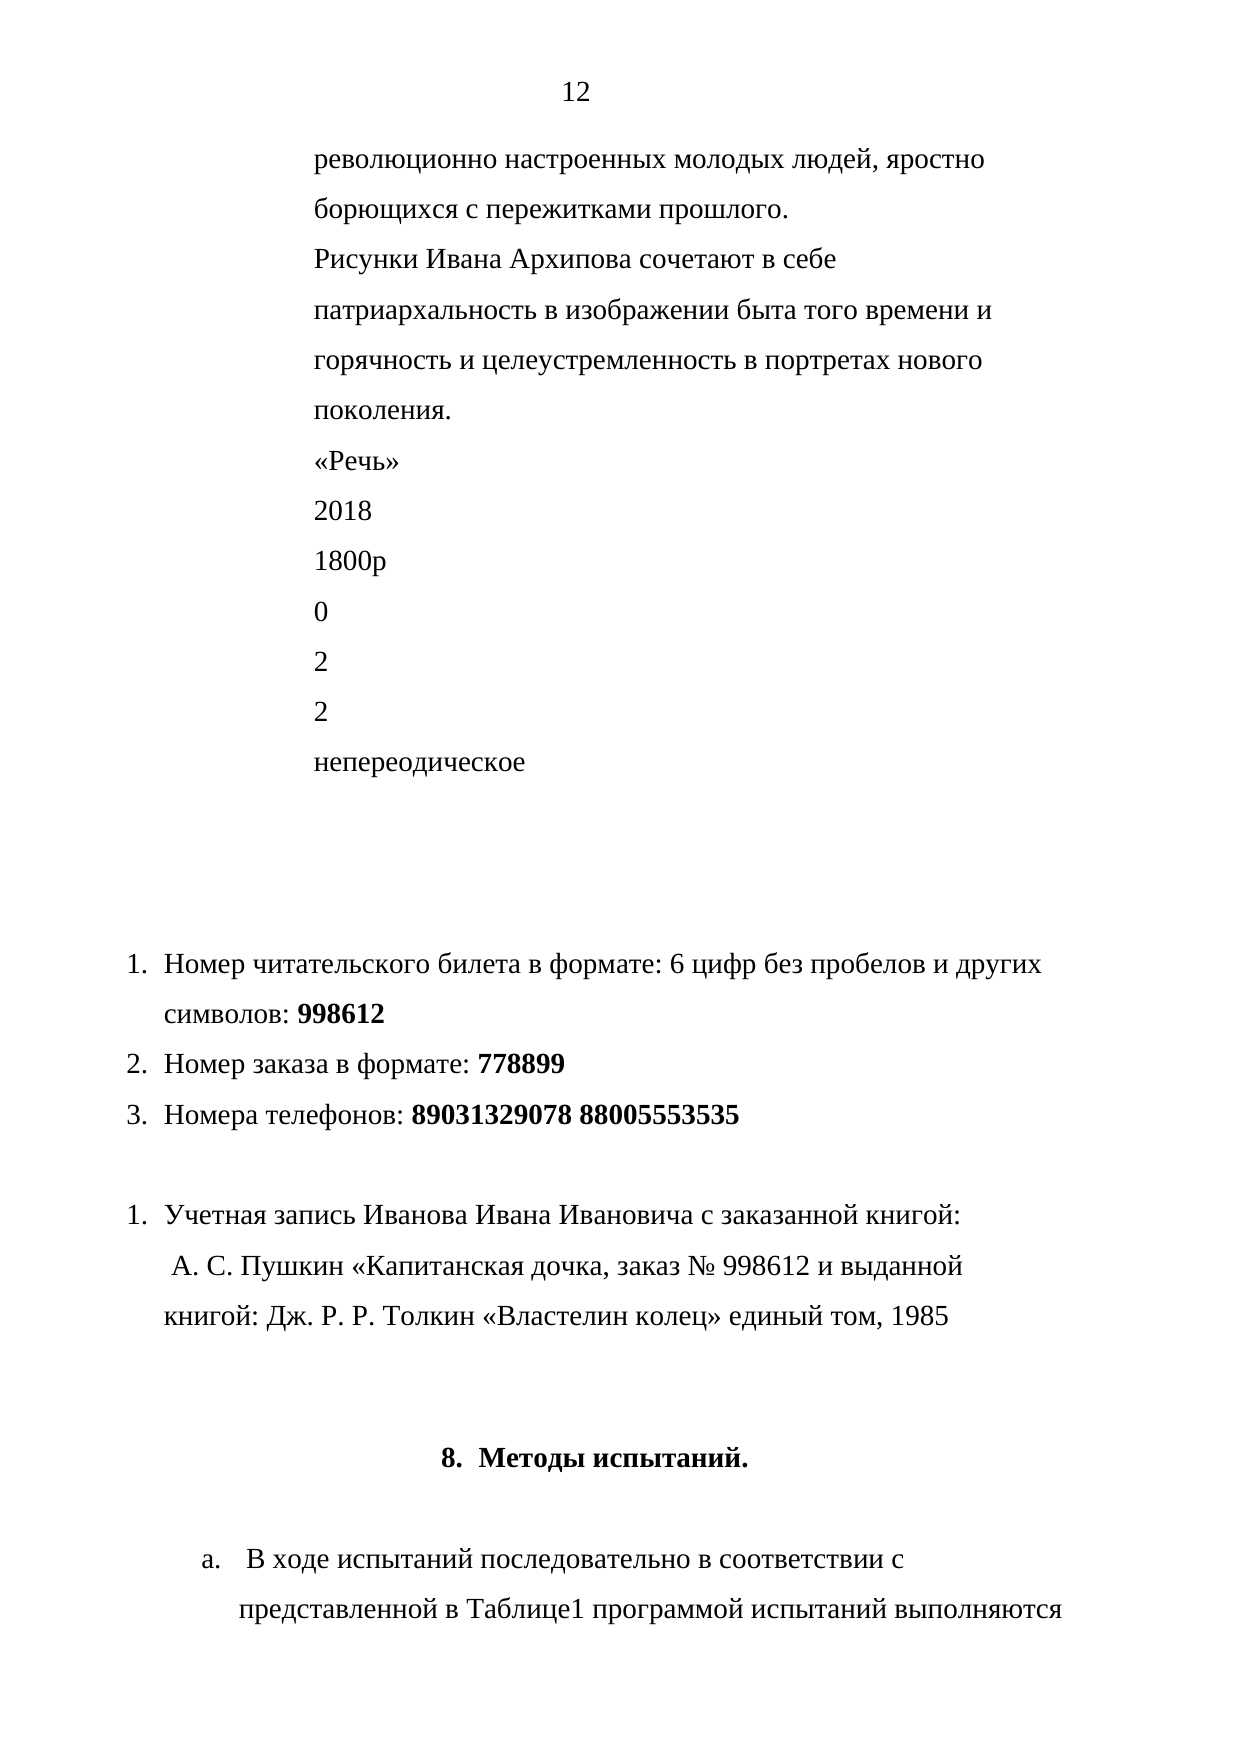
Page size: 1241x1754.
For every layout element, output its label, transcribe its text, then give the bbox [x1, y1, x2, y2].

list Рисунки Ивана Архипова сочетают в себе патриархальность в изображении быта того времени и горячность и целеустремленность в портретах нового поколения. [313, 241, 1063, 426]
list непереодическое [313, 744, 1063, 778]
list Учетная запись Иванова Ивана Ивановича с заказанной книгой: А. С. Пушкин «Капитанская дочка, заказ № 998612 и выданной книгой: Дж. Р. Р. Толкин «Властелин колец» единый том, 1985 [126, 1197, 1063, 1332]
list 2018 1800р 0 [313, 493, 1063, 627]
list Номер заказа в формате: 778899 [126, 1046, 1063, 1080]
subtitle Методы испытаний. [126, 1440, 1063, 1474]
list 2 [313, 694, 1063, 728]
list 2 [313, 644, 1063, 677]
list «Речь» [313, 443, 1063, 476]
list Номер читательского билета в формате: 6 цифр без пробелов и других символов: 998612 [126, 946, 1063, 1030]
list Номера телефонов: 89031329078 88005553535 [126, 1097, 1063, 1130]
